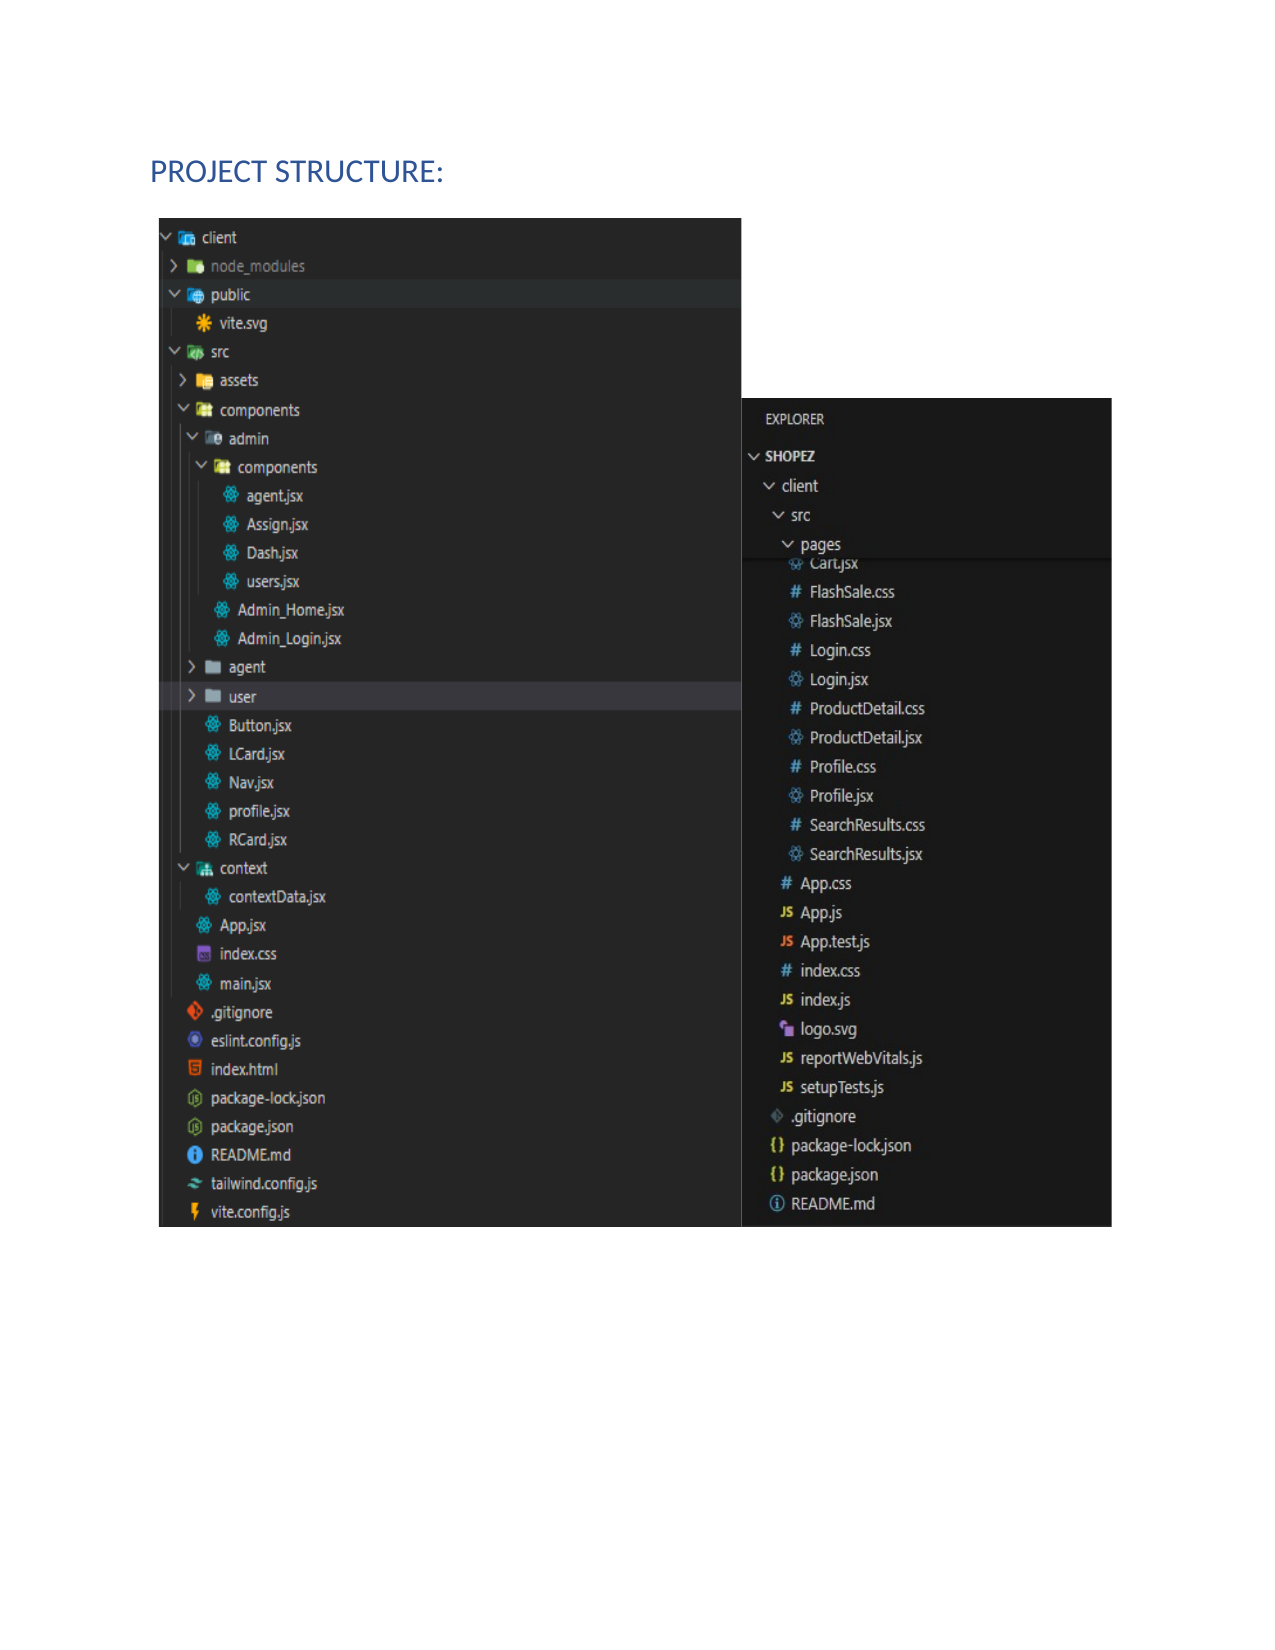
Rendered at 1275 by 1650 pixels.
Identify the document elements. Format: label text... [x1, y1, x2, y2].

subtitle PROJECT STRUCTURE: [150, 150, 1125, 191]
picture [158, 218, 1112, 1227]
